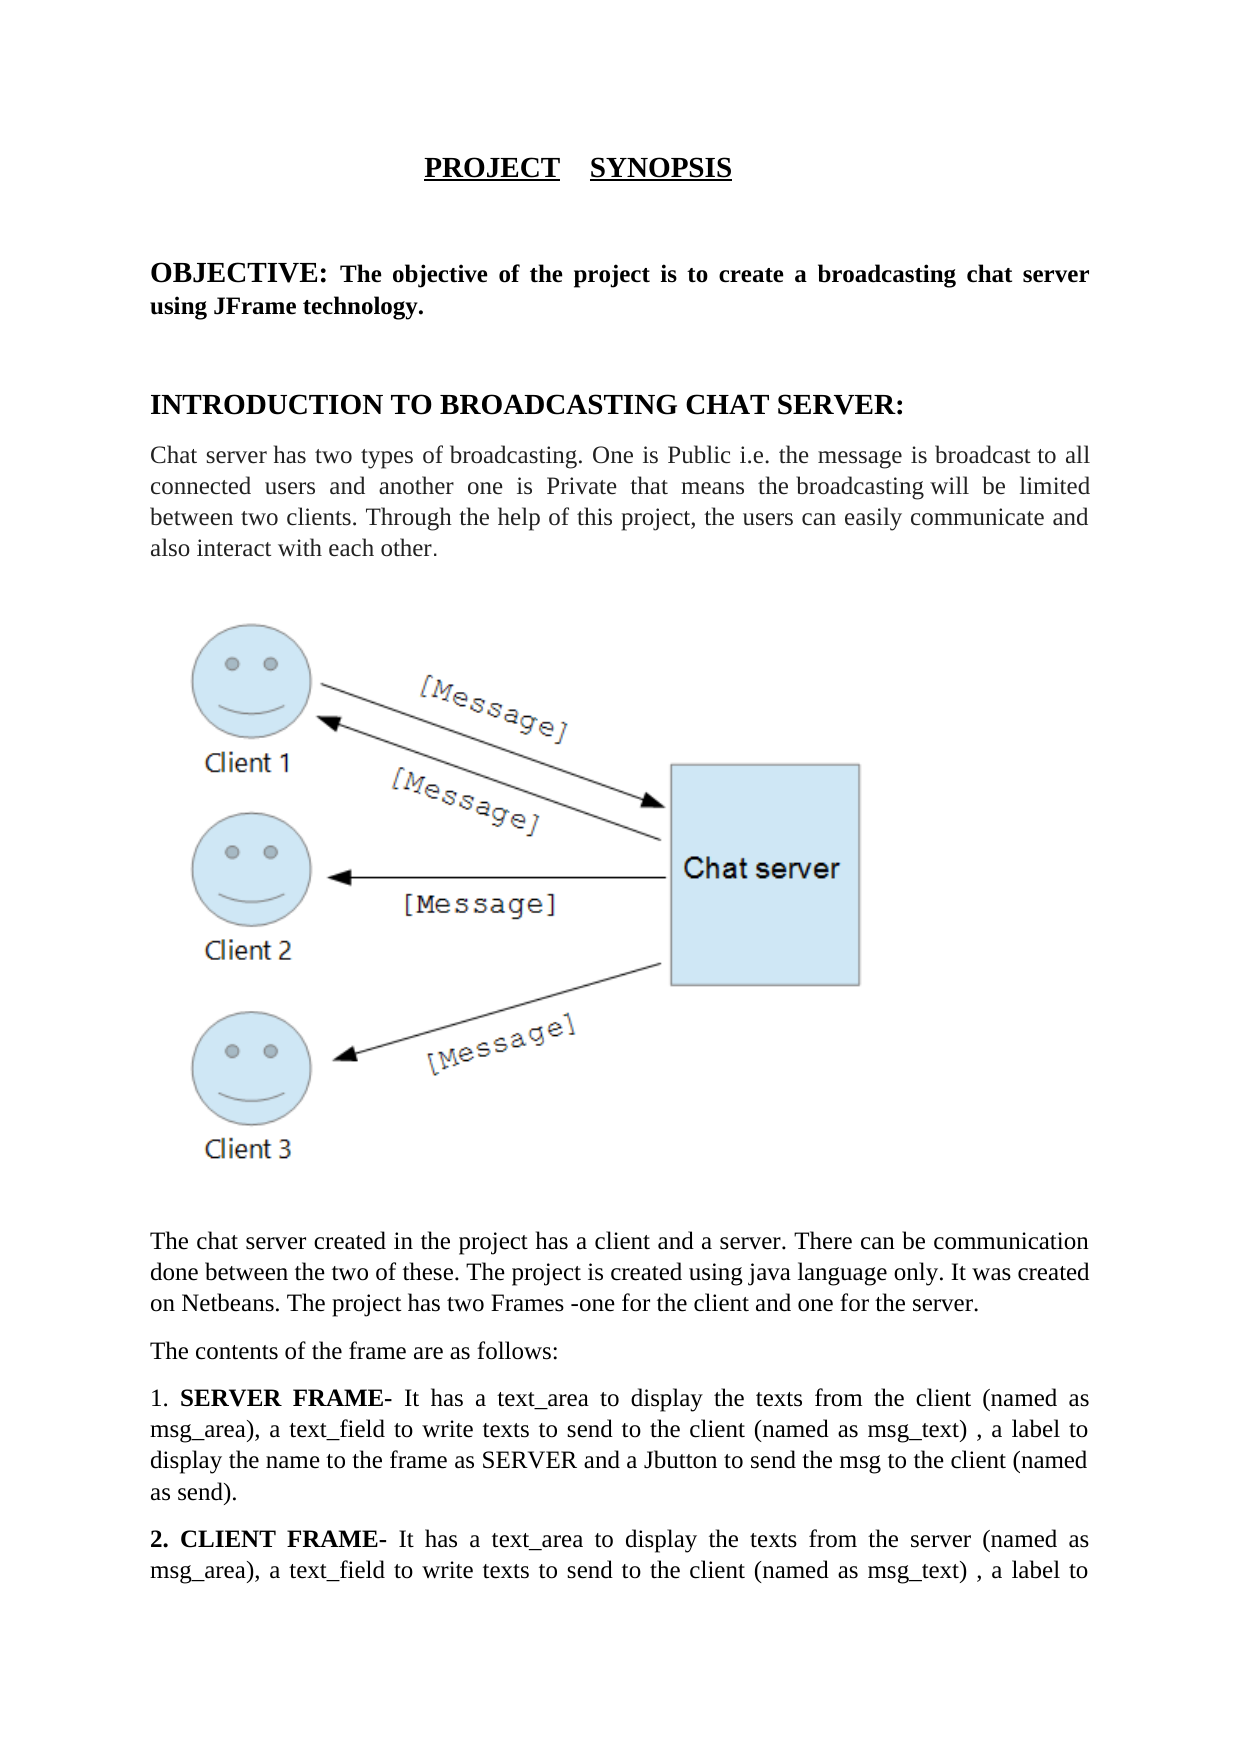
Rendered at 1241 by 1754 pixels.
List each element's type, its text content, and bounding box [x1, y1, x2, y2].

text OBJECTIVE: The objective of the project is to create a broadcasting chat server using JFrame technology. [150, 256, 1090, 320]
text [150, 1524, 1090, 1584]
text Chat server has two types of broadcasting. One is Public i.e. the message is broadcast to all connected users and another one is Private that means the broadcasting will be limited between two clients. Through the help of this project, the users can easily communicate and also interact with each other. [150, 531, 1090, 562]
text PROJECT SYNOPSIS [150, 150, 1090, 183]
text The contents of the frame are as follows: [150, 1336, 1090, 1364]
text Chat server has two types of broadcasting. One is Public i.e. the message is broadcast to all connected users and another one is Private that means the broadcasting will be limited between two clients. Through the help of this project, the users can easily communicate and also interact with each other. [150, 447, 1090, 471]
picture [150, 580, 896, 1207]
text 1. SERVER FRAME- It has a text_area to display the texts from the client (named as msg_area), a text_field to write texts to send to the client (named as msg_text) , a label to display the name to the frame as SERVER and a Jbutton to send the msg to the client (named as send). [150, 1383, 1090, 1505]
text INTRODUCTION TO BROADCASTING CHAT SERVER: [150, 387, 1090, 420]
text The chat server created in the project has a client and a server. There can be communication done between the two of these. The project is created using java language only. It was created on Netbeans. The project has two Frames -one for the client and one for the server. [150, 1226, 1090, 1317]
